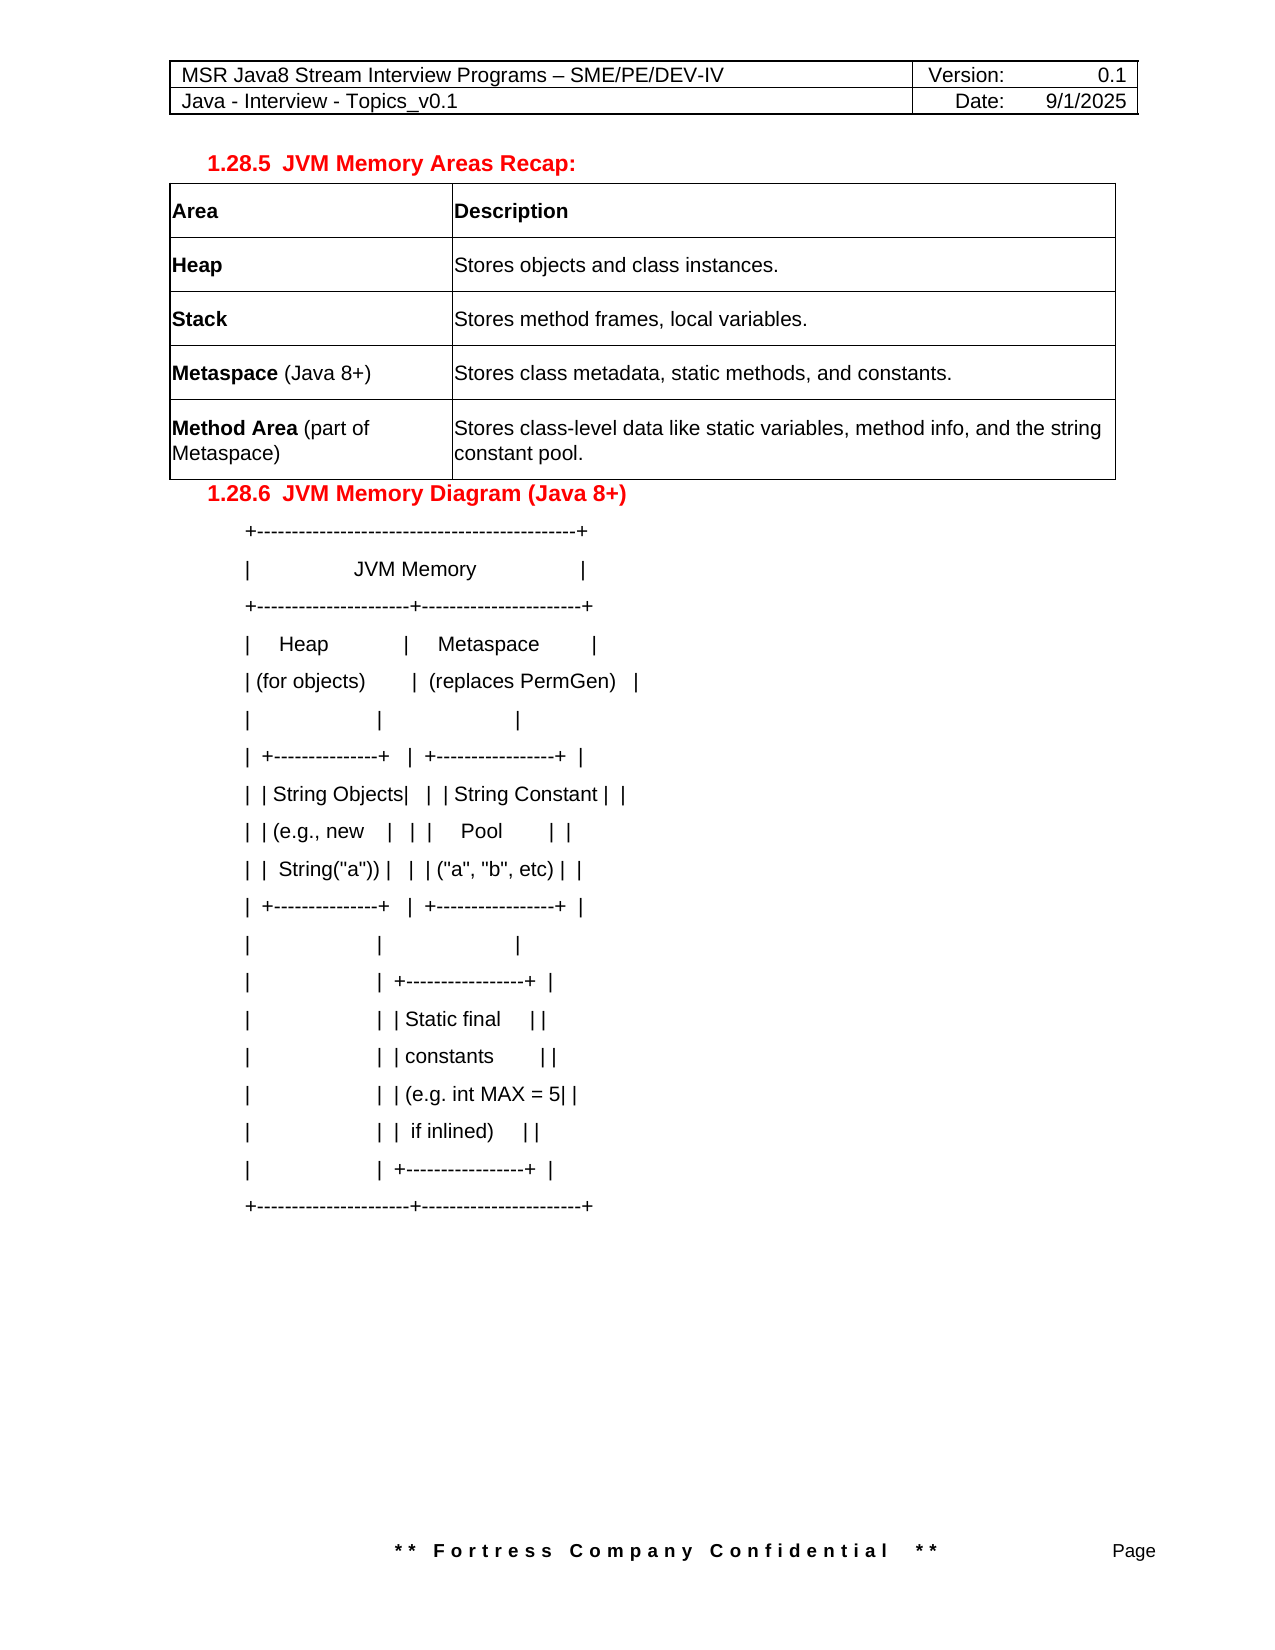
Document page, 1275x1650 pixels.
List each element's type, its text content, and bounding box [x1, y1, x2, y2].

table_cell Metaspace (Java 8+) [171, 346, 452, 399]
text | | | constants | | [244, 1043, 1116, 1068]
table_cell Stores objects and class instances. [453, 238, 1115, 291]
text +----------------------------------------------+ [244, 518, 1116, 543]
text | | | [244, 931, 1116, 956]
text +----------------------+-----------------------+ [244, 1193, 1116, 1218]
text | | +-----------------+ | [244, 968, 1116, 993]
subtitle JVM Memory Diagram (Java 8+) [207, 480, 1116, 506]
text | | String("a")) | | | ("a", "b", etc) | | [244, 856, 1116, 881]
text | | String Objects| | | String Constant | | [244, 781, 1116, 806]
text | | | Static final | | [244, 1006, 1116, 1031]
table_header Description [453, 184, 1115, 237]
table_cell Stores method frames, local variables. [453, 292, 1115, 345]
text | | | if inlined) | | [244, 1118, 1116, 1143]
text | Heap | Metaspace | [244, 631, 1116, 656]
table_cell Stores class metadata, static methods, and constants. [453, 346, 1115, 399]
text | | +-----------------+ | [244, 1156, 1116, 1181]
text | +---------------+ | +-----------------+ | [244, 743, 1116, 768]
text +----------------------+-----------------------+ [244, 593, 1116, 618]
table_cell Method Area (part of Metaspace) [171, 400, 452, 478]
table_cell Heap [171, 238, 452, 291]
subtitle JVM Memory Areas Recap: [207, 150, 1116, 176]
text | | (e.g., new | | | Pool | | [244, 818, 1116, 843]
text | JVM Memory | [244, 556, 1116, 581]
text | | | [244, 706, 1116, 731]
text | +---------------+ | +-----------------+ | [244, 893, 1116, 918]
table_cell Stack [171, 292, 452, 345]
table_cell Stores class-level data like static variables, method info, and the string constant pool. [453, 400, 1115, 478]
text | (for objects) | (replaces PermGen) | [244, 668, 1116, 693]
text | | | (e.g. int MAX = 5| | [244, 1081, 1116, 1106]
table_header Area [171, 184, 452, 237]
